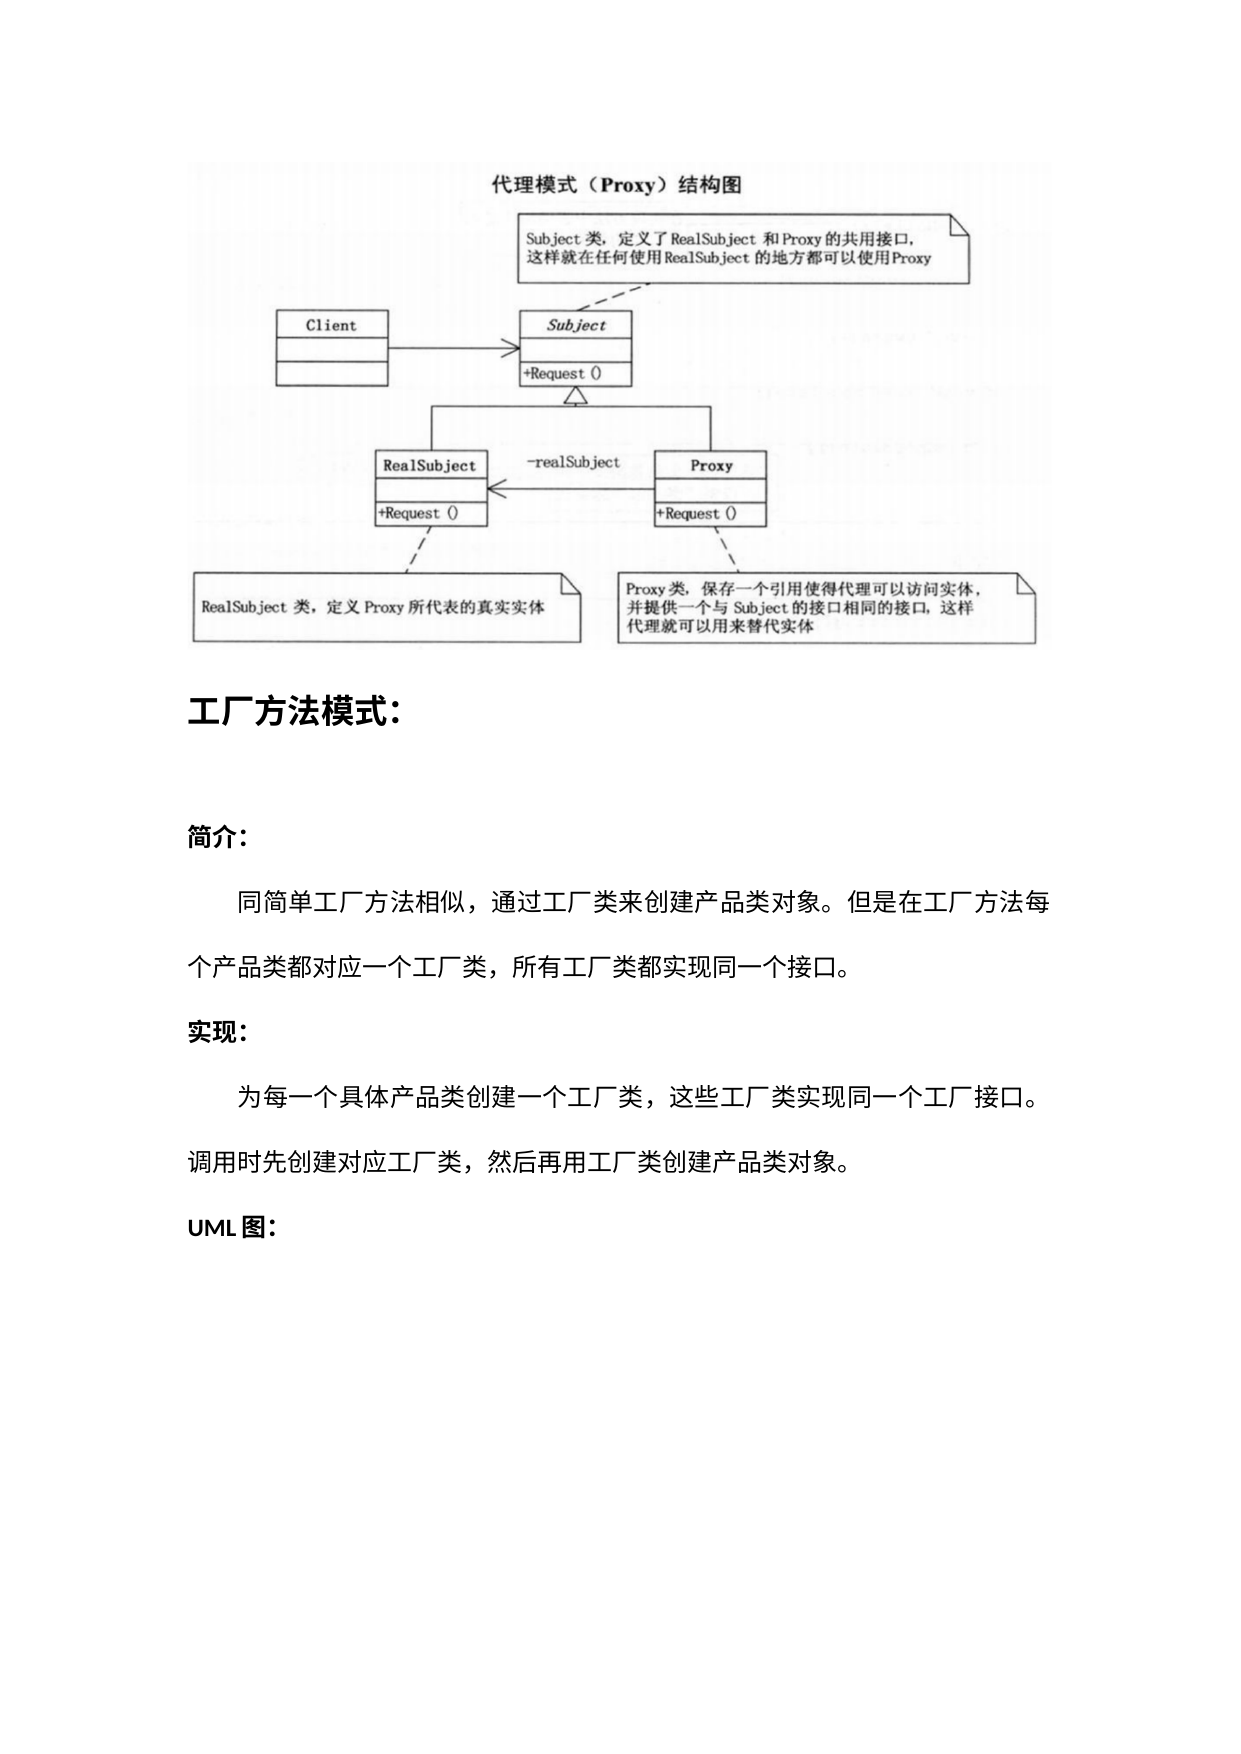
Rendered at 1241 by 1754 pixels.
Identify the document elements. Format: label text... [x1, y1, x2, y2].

text 为每一个具体产品类创建一个工厂类，这些工厂类实现同一个工厂接口。调用时先创建对应工厂类，然后再用工厂类创建产品类对象。 [187, 1063, 1053, 1193]
picture [187, 162, 1053, 650]
text 简介： [187, 803, 1053, 868]
subtitle 工厂方法模式： [187, 677, 1053, 742]
text 实现： [187, 998, 1053, 1063]
text 同简单工厂方法相似，通过工厂类来创建产品类对象。但是在工厂方法每个产品类都对应一个工厂类，所有工厂类都实现同一个接口。 [187, 868, 1053, 998]
text UML图： [187, 1193, 1053, 1258]
